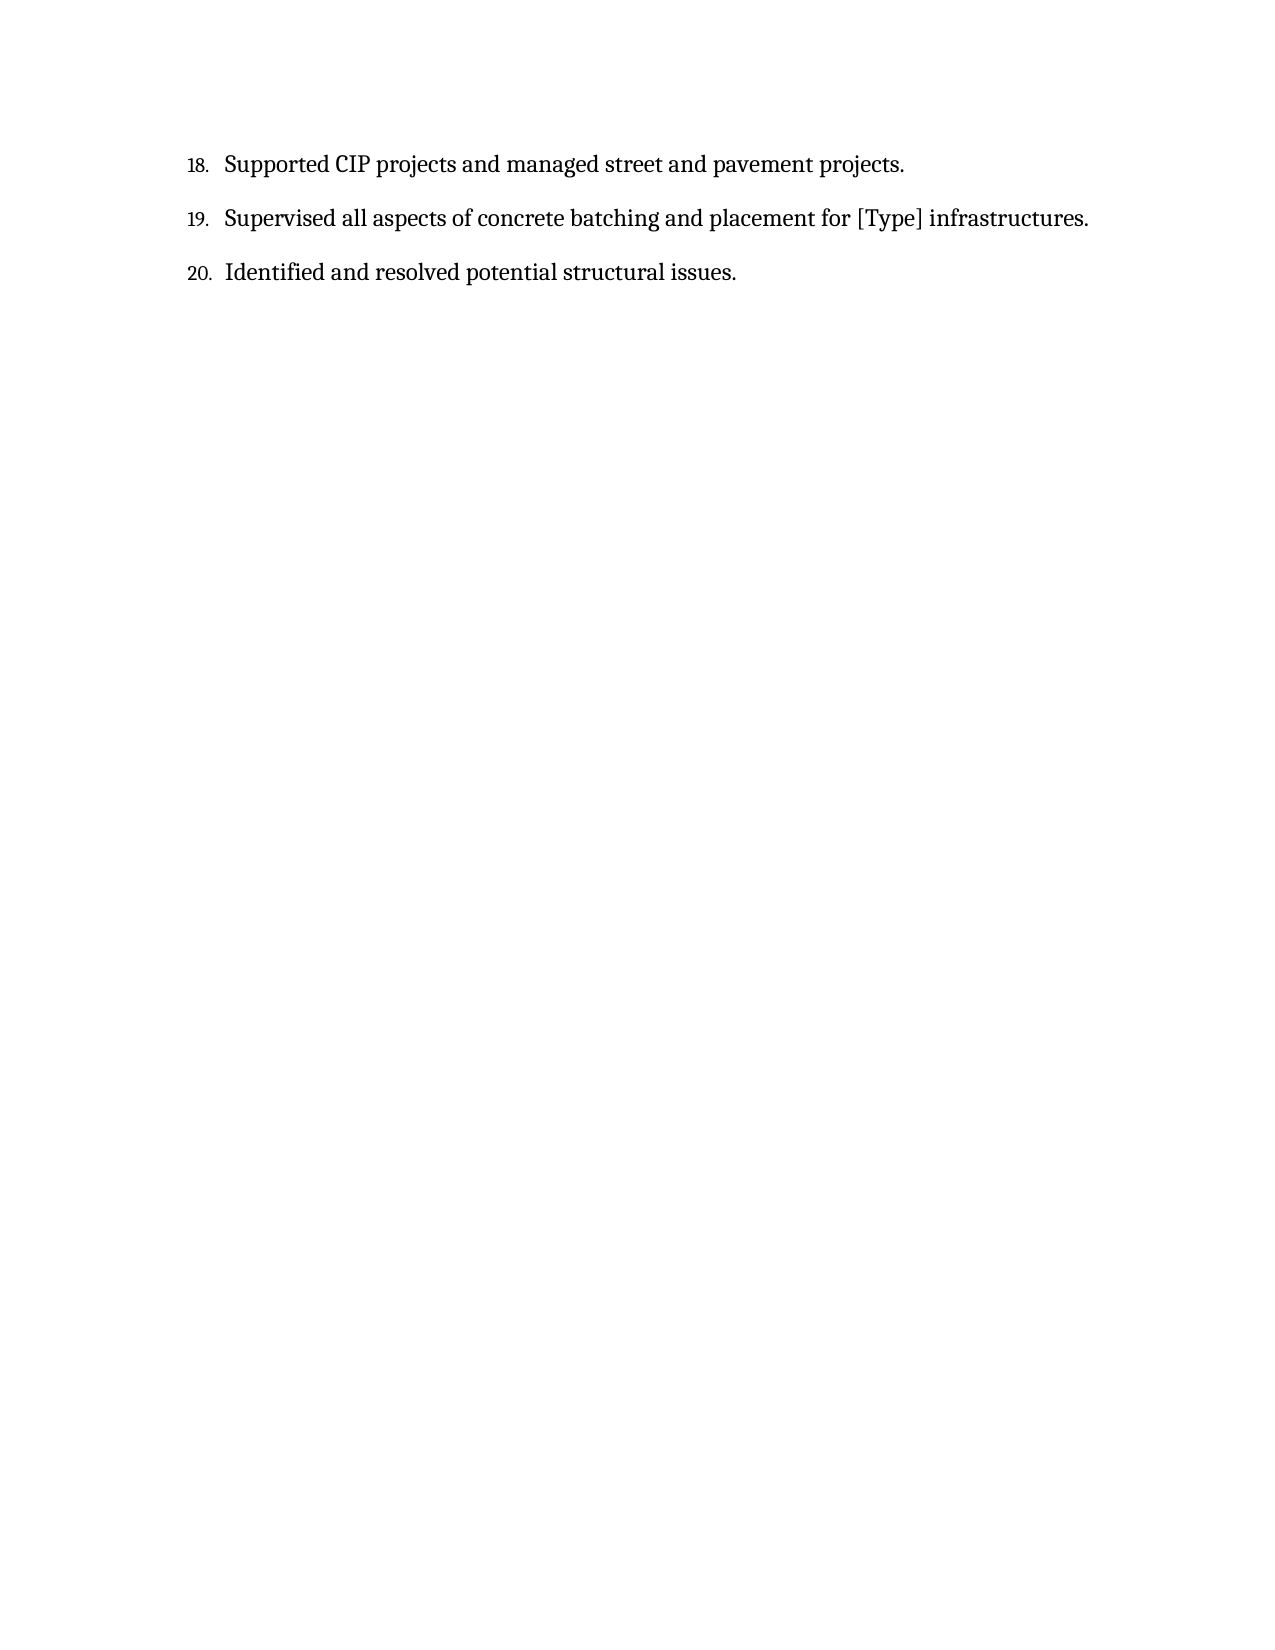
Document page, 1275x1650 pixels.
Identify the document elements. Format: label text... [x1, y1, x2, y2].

list Identified and resolved potential structural issues. [187, 258, 1125, 286]
list Supervised all aspects of concrete batching and placement for [Type] infrastructures. [187, 204, 1125, 233]
list Supported CIP projects and managed street and pavement projects. [187, 150, 1125, 179]
